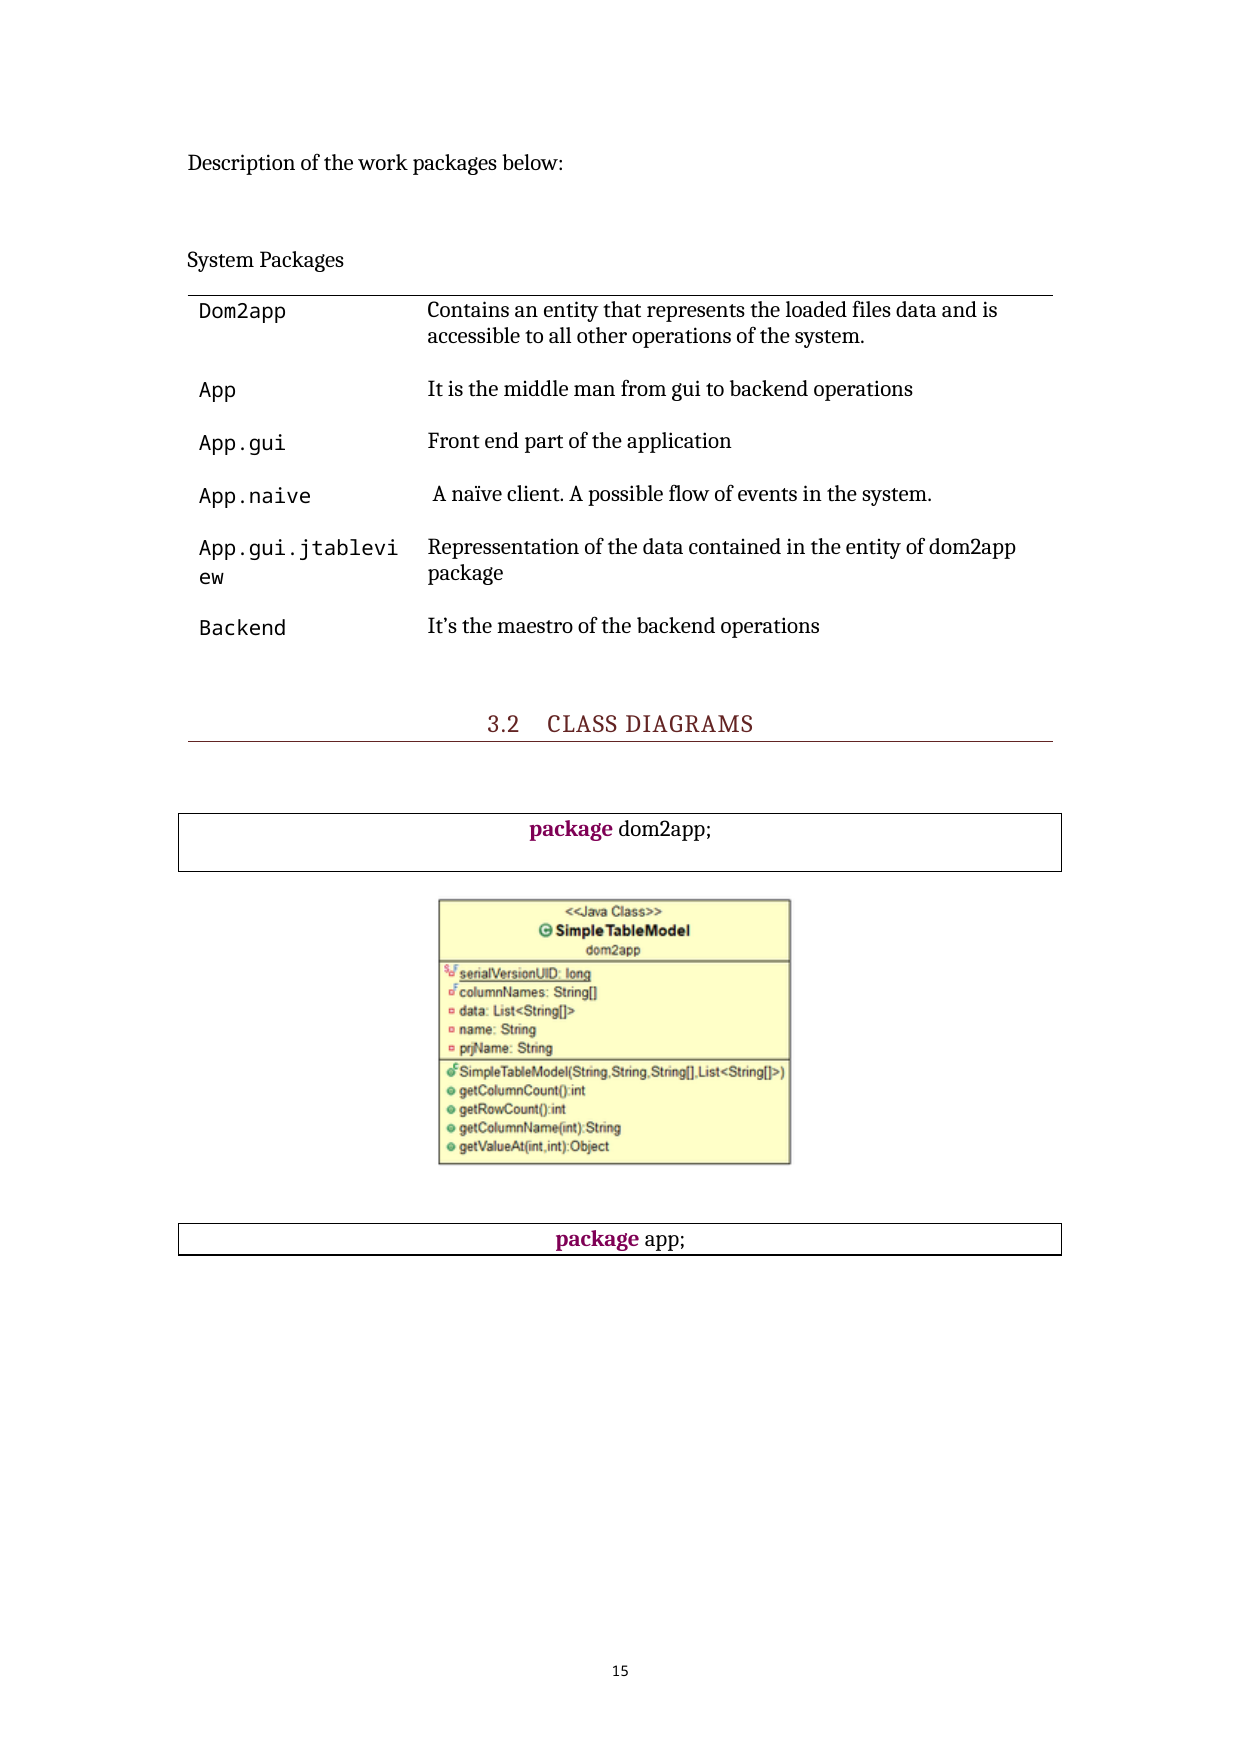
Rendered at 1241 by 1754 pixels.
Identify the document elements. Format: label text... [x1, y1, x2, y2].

table_cell Repressentation of the data contained in the entity of dom2app package [416, 534, 1053, 613]
table_cell App.gui [188, 428, 416, 481]
table_cell A naïve client. A possible flow of events in the system. [416, 481, 1053, 533]
text package app; [179, 1224, 1061, 1254]
picture [412, 872, 798, 1175]
table_cell It’s the maestro of the backend operations [416, 613, 1053, 641]
text System Packages [187, 247, 1053, 273]
text Description of the work packages below: [187, 150, 1053, 176]
text package dom2app; [179, 814, 1061, 842]
table_cell App.gui.jtableview [188, 534, 416, 613]
table_header Contains an entity that represents the loaded files data and is accessible to all other operations of the system. [416, 296, 1053, 375]
table_header Dom2app [188, 296, 416, 375]
subtitle Class diagrams [187, 710, 1053, 742]
table_cell App.naive [188, 481, 416, 533]
table_cell Backend [188, 613, 416, 641]
table_cell It is the middle man from gui to backend operations [416, 375, 1053, 428]
table_cell Front end part of the application [416, 428, 1053, 481]
table_cell App [188, 375, 416, 428]
